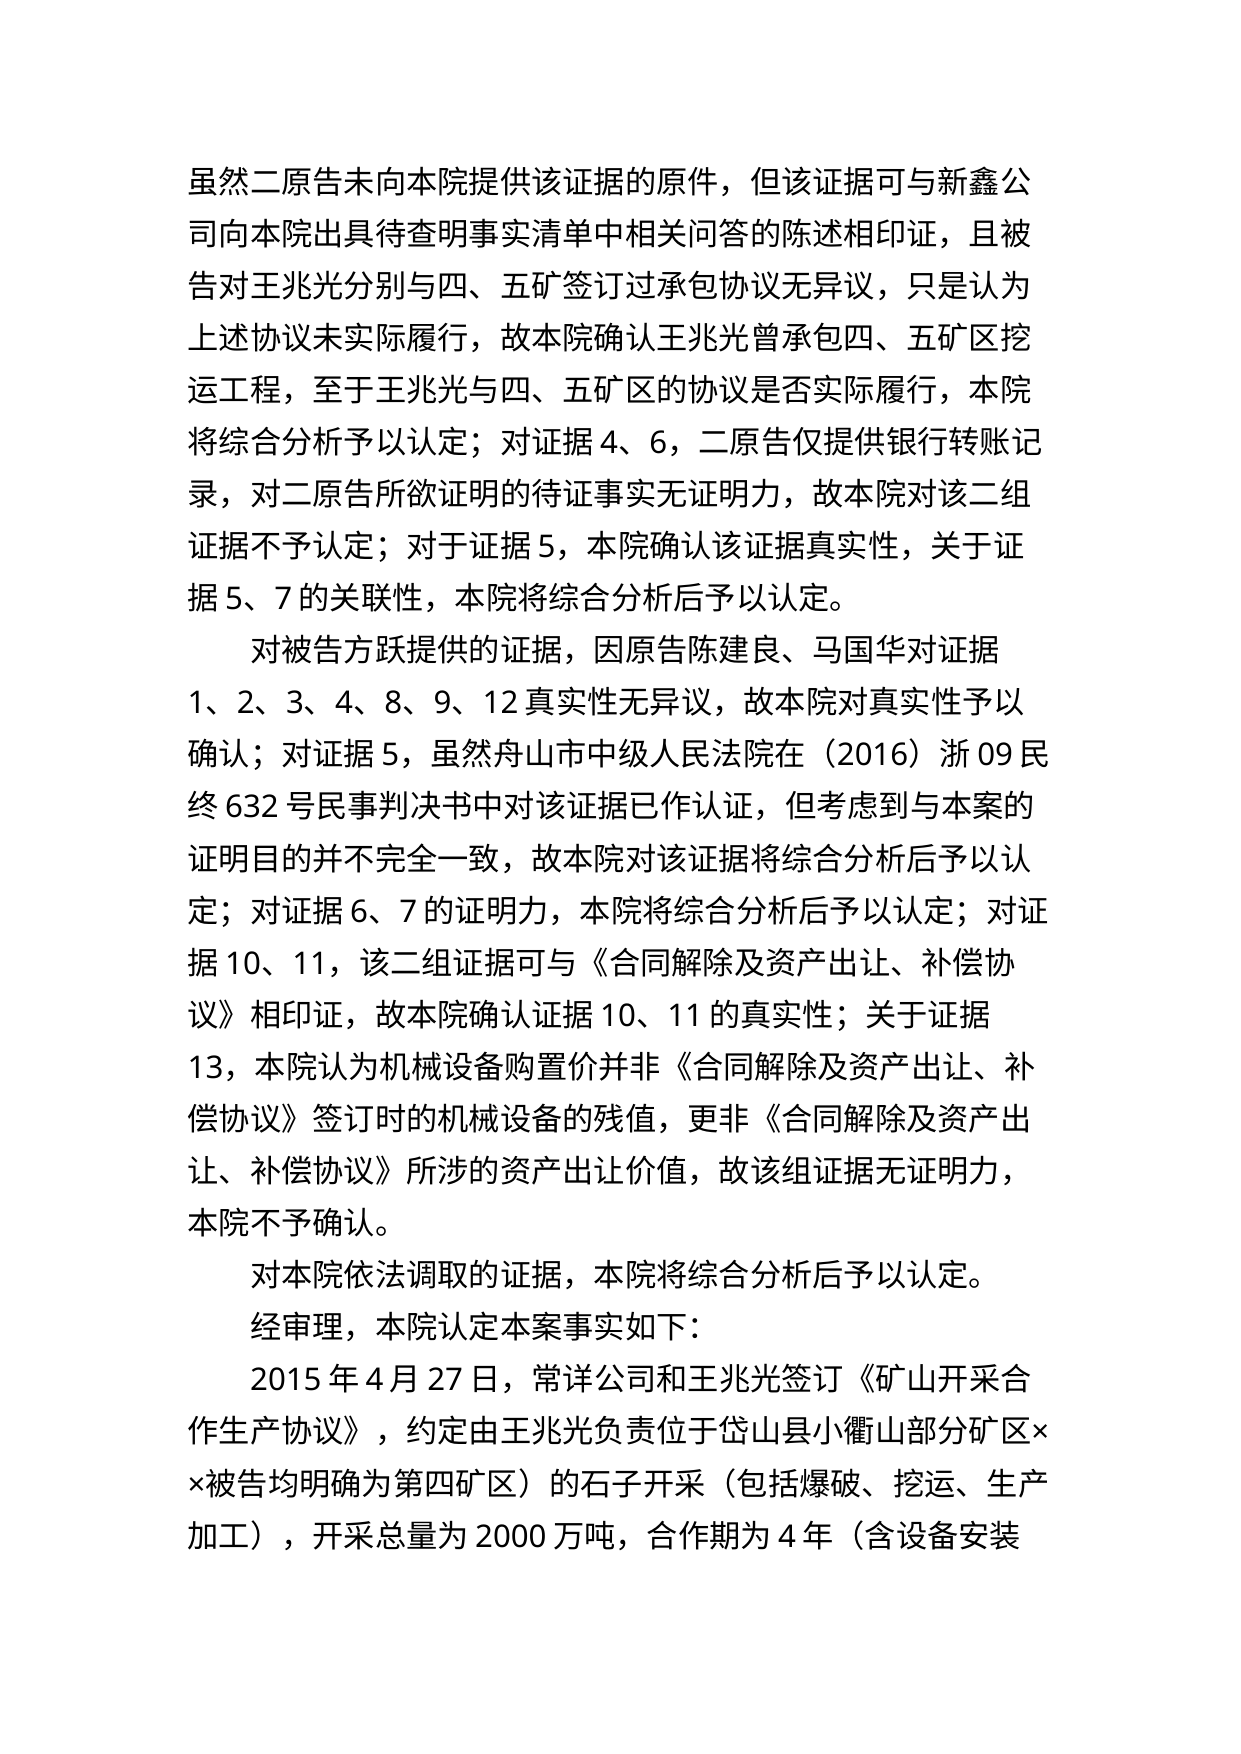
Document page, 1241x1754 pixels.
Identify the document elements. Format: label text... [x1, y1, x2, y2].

text 对被告方跃提供的证据，因原告陈建良、马国华对证据1、2、3、4、8、9、12真实性无异议，故本院对真实性予以确认；对证据5，虽然舟山市中级人民法院在（2016）浙09民终632号民事判决书中对该证据已作认证，但考虑到与本案的证明目的并不完全一致，故本院对该证据将综合分析后予以认定；对证据6、7的证明力，本院将综合分析后予以认定；对证据10、11，该二组证据可与《合同解除及资产出让、补偿协议》相印证，故本院确认证据10、11的真实性；关于证据13，本院认为机械设备购置价并非《合同解除及资产出让、补偿协议》签订时的机械设备的残值，更非《合同解除及资产出让、补偿协议》所涉的资产出让价值，故该组证据无证明力，本院不予确认。 [187, 619, 1053, 1244]
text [187, 1348, 1053, 1556]
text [187, 150, 1053, 619]
text 对本院依法调取的证据，本院将综合分析后予以认定。 [187, 1244, 1053, 1296]
text 经审理，本院认定本案事实如下： [187, 1296, 1053, 1348]
